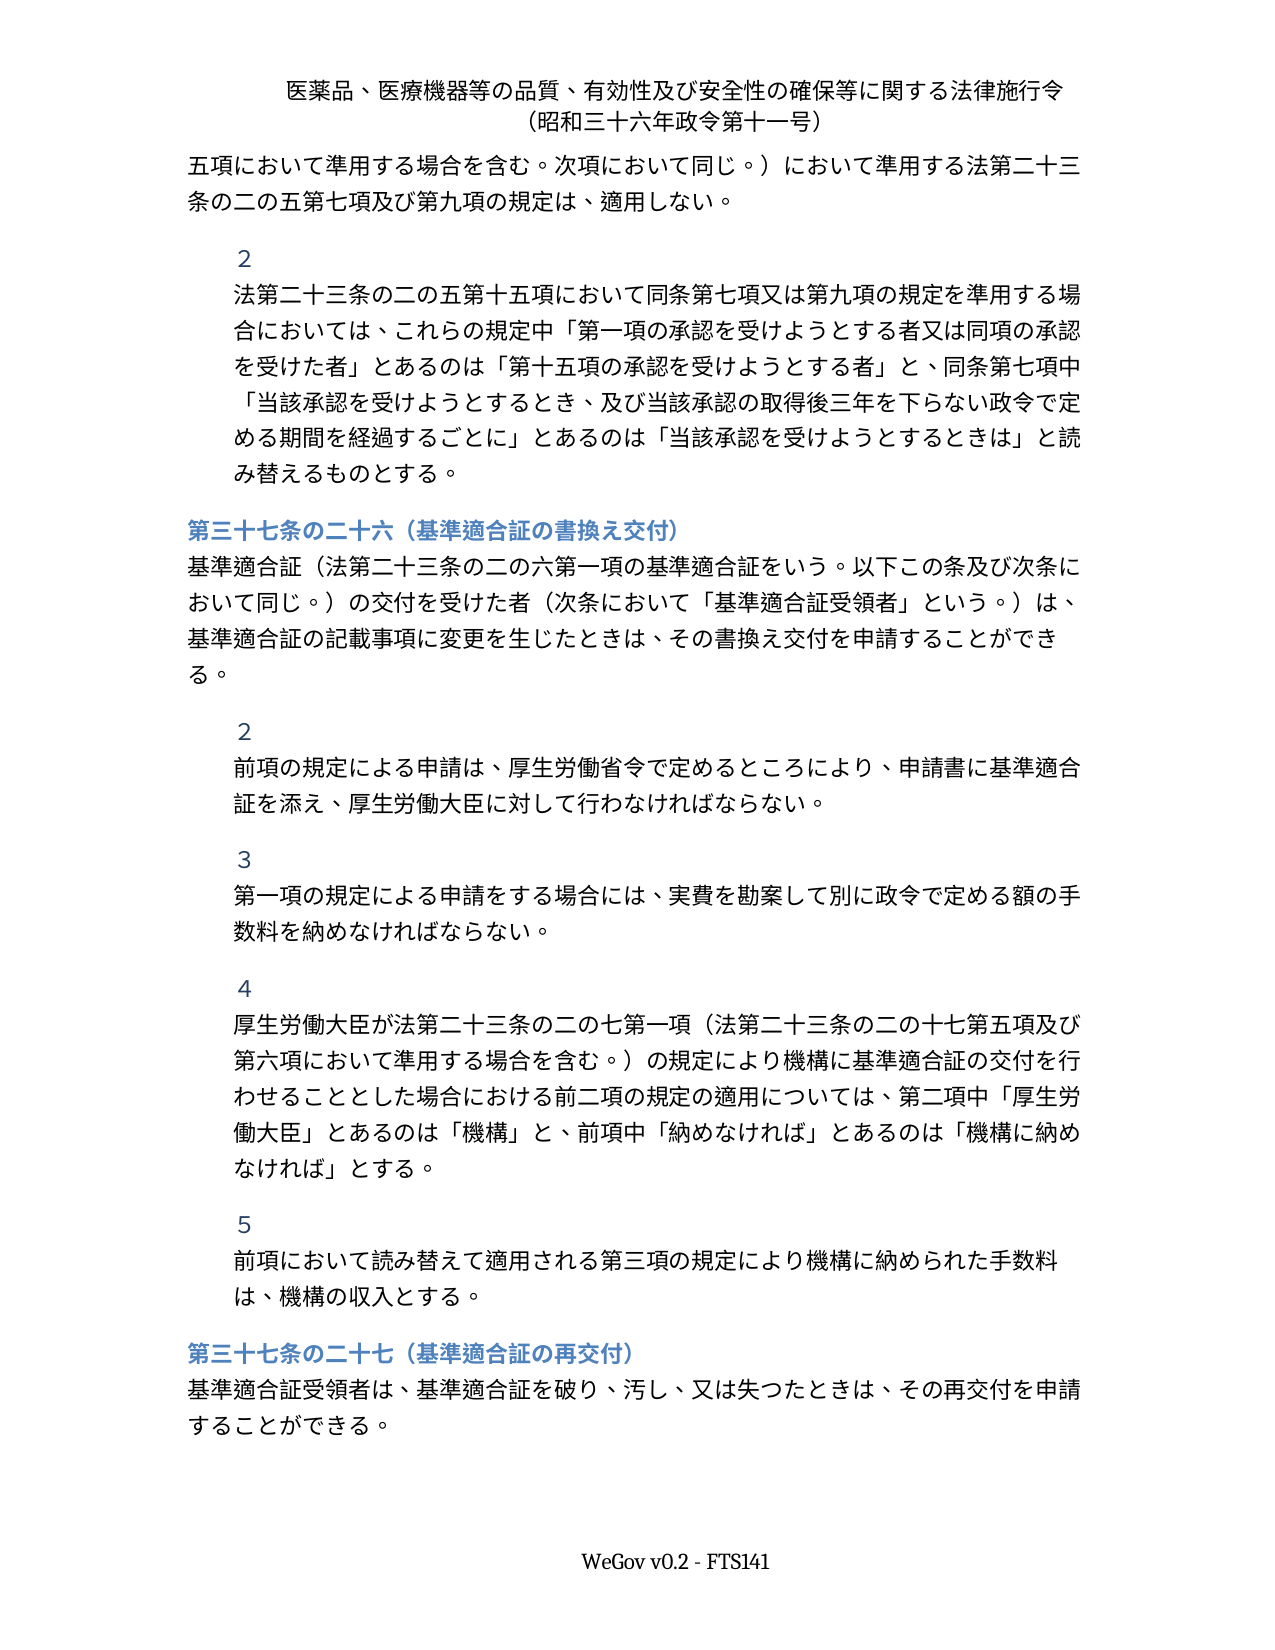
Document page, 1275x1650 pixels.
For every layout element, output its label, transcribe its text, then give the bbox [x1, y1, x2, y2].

subtitle 第三十七条の二十七（基準適合証の再交付） [187, 1338, 1087, 1369]
subtitle ２ [233, 243, 1087, 274]
text 厚生労働大臣が法第二十三条の二の七第一項（法第二十三条の二の十七第五項及び第六項において準用する場合を含む。）の規定により機構に基準適合証の交付を行わせることとした場合における前二項の規定の適用については、第二項中「厚生労働大臣」とあるのは「機構」と、前項中「納めなければ」とあるのは「機構に納めなければ」とする。 [233, 1009, 1087, 1184]
subtitle ４ [233, 973, 1087, 1004]
text 第一項の規定による申請をする場合には、実費を勘案して別に政令で定める額の手数料を納めなければならない。 [233, 880, 1087, 947]
text 前項の規定による申請は、厚生労働省令で定めるところにより、申請書に基準適合証を添え、厚生労働大臣に対して行わなければならない。 [233, 752, 1087, 819]
text 前項において読み替えて適用される第三項の規定により機構に納められた手数料は、機構の収入とする。 [233, 1245, 1087, 1312]
text 基準適合証受領者は、基準適合証を破り、汚し、又は失つたときは、その再交付を申請することができる。 [187, 1374, 1087, 1441]
text 基準適合証（法第二十三条の二の六第一項の基準適合証をいう。以下この条及び次条において同じ。）の交付を受けた者（次条において「基準適合証受領者」という。）は、基準適合証の記載事項に変更を生じたときは、その書換え交付を申請することができる。 [187, 551, 1087, 690]
subtitle ３ [233, 844, 1087, 876]
subtitle 第三十七条の二十六（基準適合証の書換え交付） [187, 515, 1087, 546]
subtitle ５ [233, 1209, 1087, 1241]
text 法第二十三条の二の五第十五項において同条第七項又は第九項の規定を準用する場合においては、これらの規定中「第一項の承認を受けようとする者又は同項の承認を受けた者」とあるのは「第十五項の承認を受けようとする者」と、同条第七項中「当該承認を受けようとするとき、及び当該承認の取得後三年を下らない政令で定める期間を経過するごとに」とあるのは「当該承認を受けようとするときは」と読み替えるものとする。 [233, 279, 1087, 489]
subtitle ２ [233, 716, 1087, 747]
